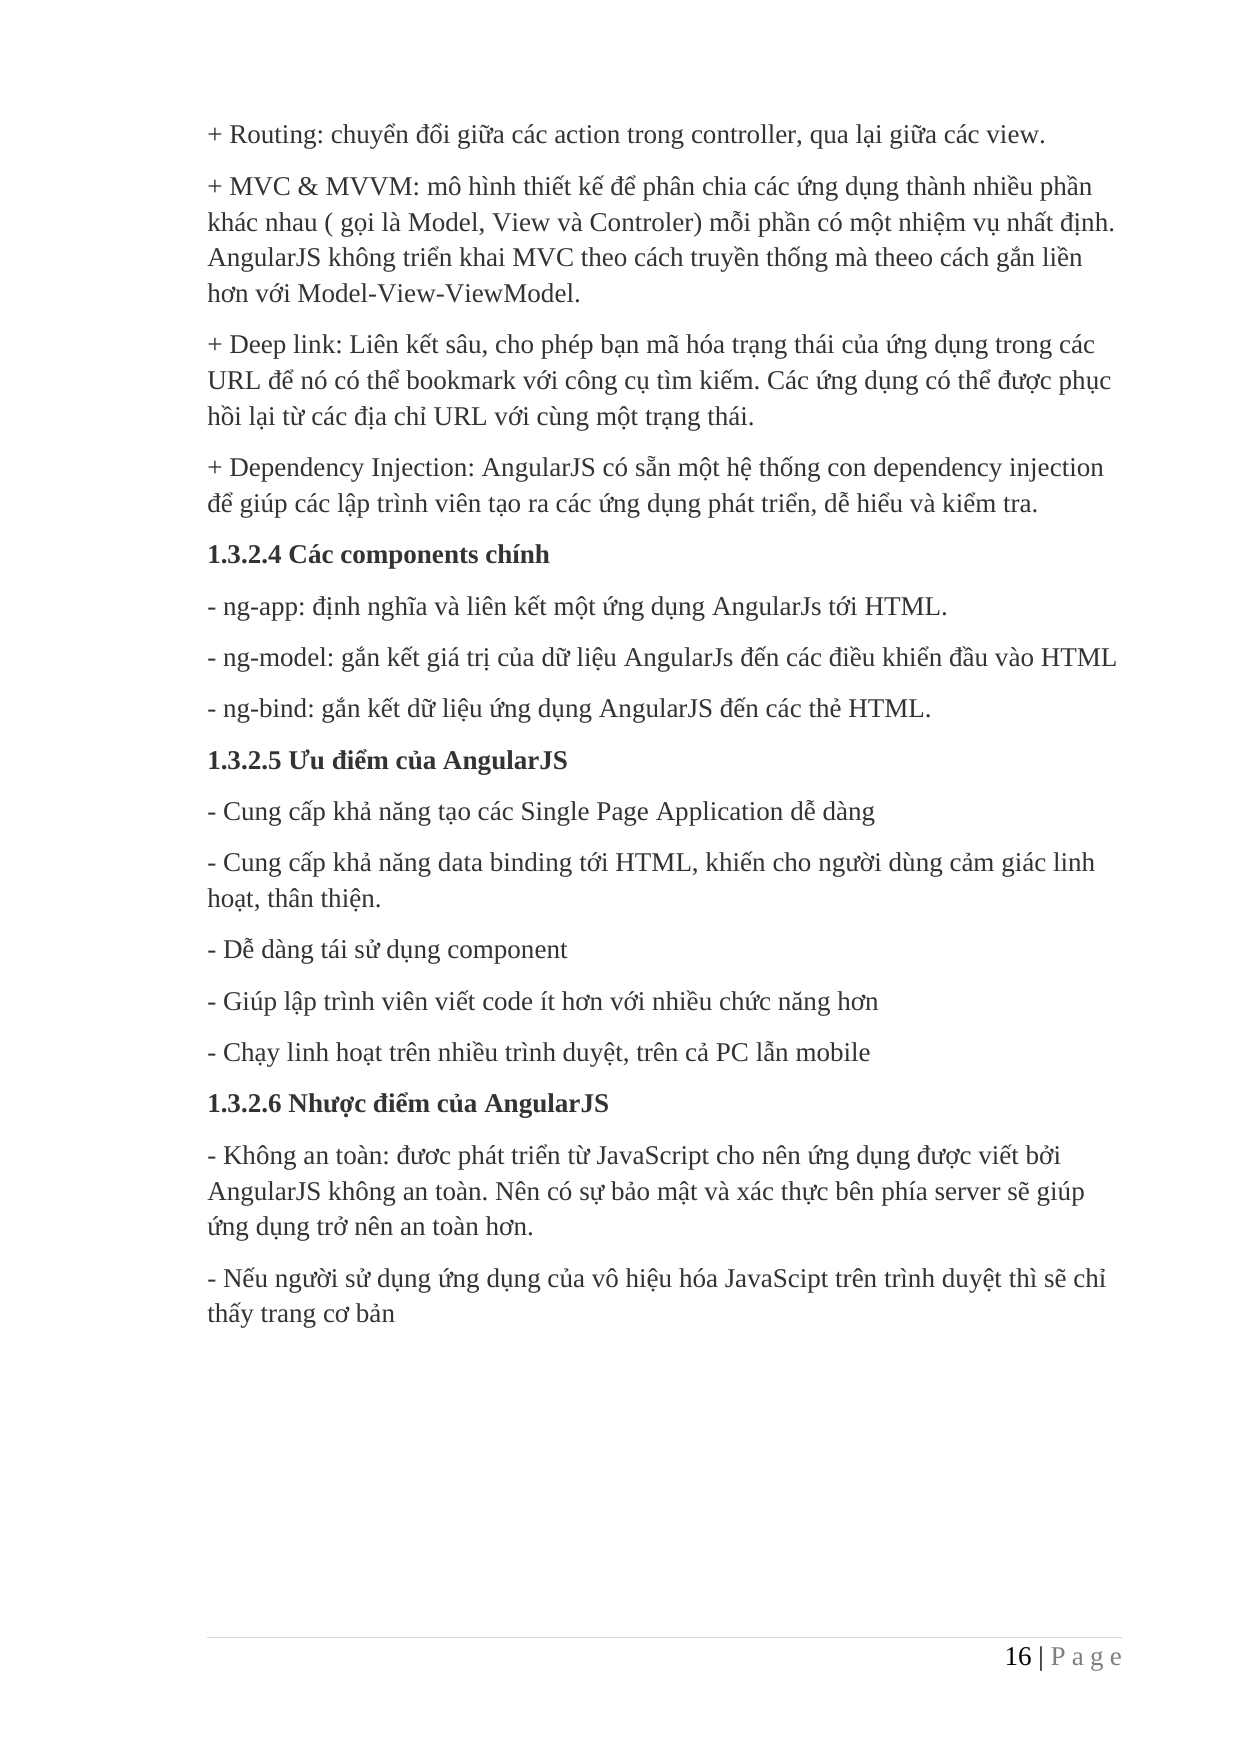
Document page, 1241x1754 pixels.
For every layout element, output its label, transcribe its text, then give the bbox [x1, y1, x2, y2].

text + Deep link: Liên kết sâu, cho phép bạn mã hóa trạng thái của ứng dụng trong các URL để nó có thể bookmark với công cụ tìm kiếm. Các ứng dụng có thể được phục hồi lại từ các địa chỉ URL với cùng một trạng thái. [207, 328, 1122, 431]
text 1.3.2.4 Các components chính [207, 538, 1122, 569]
text 1.3.2.5 Ưu điểm của AngularJS [207, 744, 1122, 775]
text + Dependency Injection: AngularJS có sẵn một hệ thống con dependency injection để giúp các lập trình viên tạo ra các ứng dụng phát triển, dễ hiểu và kiểm tra. [207, 451, 1122, 518]
text 1.3.2.6 Nhược điểm của AngularJS [207, 1088, 1122, 1119]
text + Routing: chuyển đổi giữa các action trong controller, qua lại giữa các view. [207, 118, 1122, 150]
text + MVC & MVVM: mô hình thiết kế để phân chia các ứng dụng thành nhiều phần khác nhau ( gọi là Model, View và Controler) mỗi phần có một nhiệm vụ nhất định. AngularJS không triển khai MVC theo cách truyền thống mà theeo cách gắn liền hơn với Model-View-ViewModel. [207, 170, 1122, 308]
text - ng-model: gắn kết giá trị của dữ liệu AngularJs đến các điều khiển đầu vào HTML [207, 641, 1122, 672]
text - Giúp lập trình viên viết code ít hơn với nhiều chức năng hơn [207, 985, 1122, 1016]
text - ng-app: định nghĩa và liên kết một ứng dụng AngularJs tới HTML. [207, 590, 1122, 621]
text - ng-bind: gắn kết dữ liệu ứng dụng AngularJS đến các thẻ HTML. [207, 692, 1122, 723]
text - Cung cấp khả năng data binding tới HTML, khiến cho người dùng cảm giác linh hoạt, thân thiện. [207, 846, 1122, 913]
text - Không an toàn: đươc phát triển từ JavaScript cho nên ứng dụng được viết bởi AngularJS không an toàn. Nên có sự bảo mật và xác thực bên phía server sẽ giúp ứng dụng trở nên an toàn hơn. [207, 1139, 1122, 1242]
text - Chạy linh hoạt trên nhiều trình duyệt, trên cả PC lẫn mobile [207, 1036, 1122, 1067]
text - Dễ dàng tái sử dụng component [207, 933, 1122, 965]
text - Nếu người sử dụng ứng dụng của vô hiệu hóa JavaScipt trên trình duyệt thì sẽ chỉ thấy trang cơ bản [207, 1262, 1122, 1329]
text - Cung cấp khả năng tạo các Single Page Application dễ dàng [207, 795, 1122, 826]
